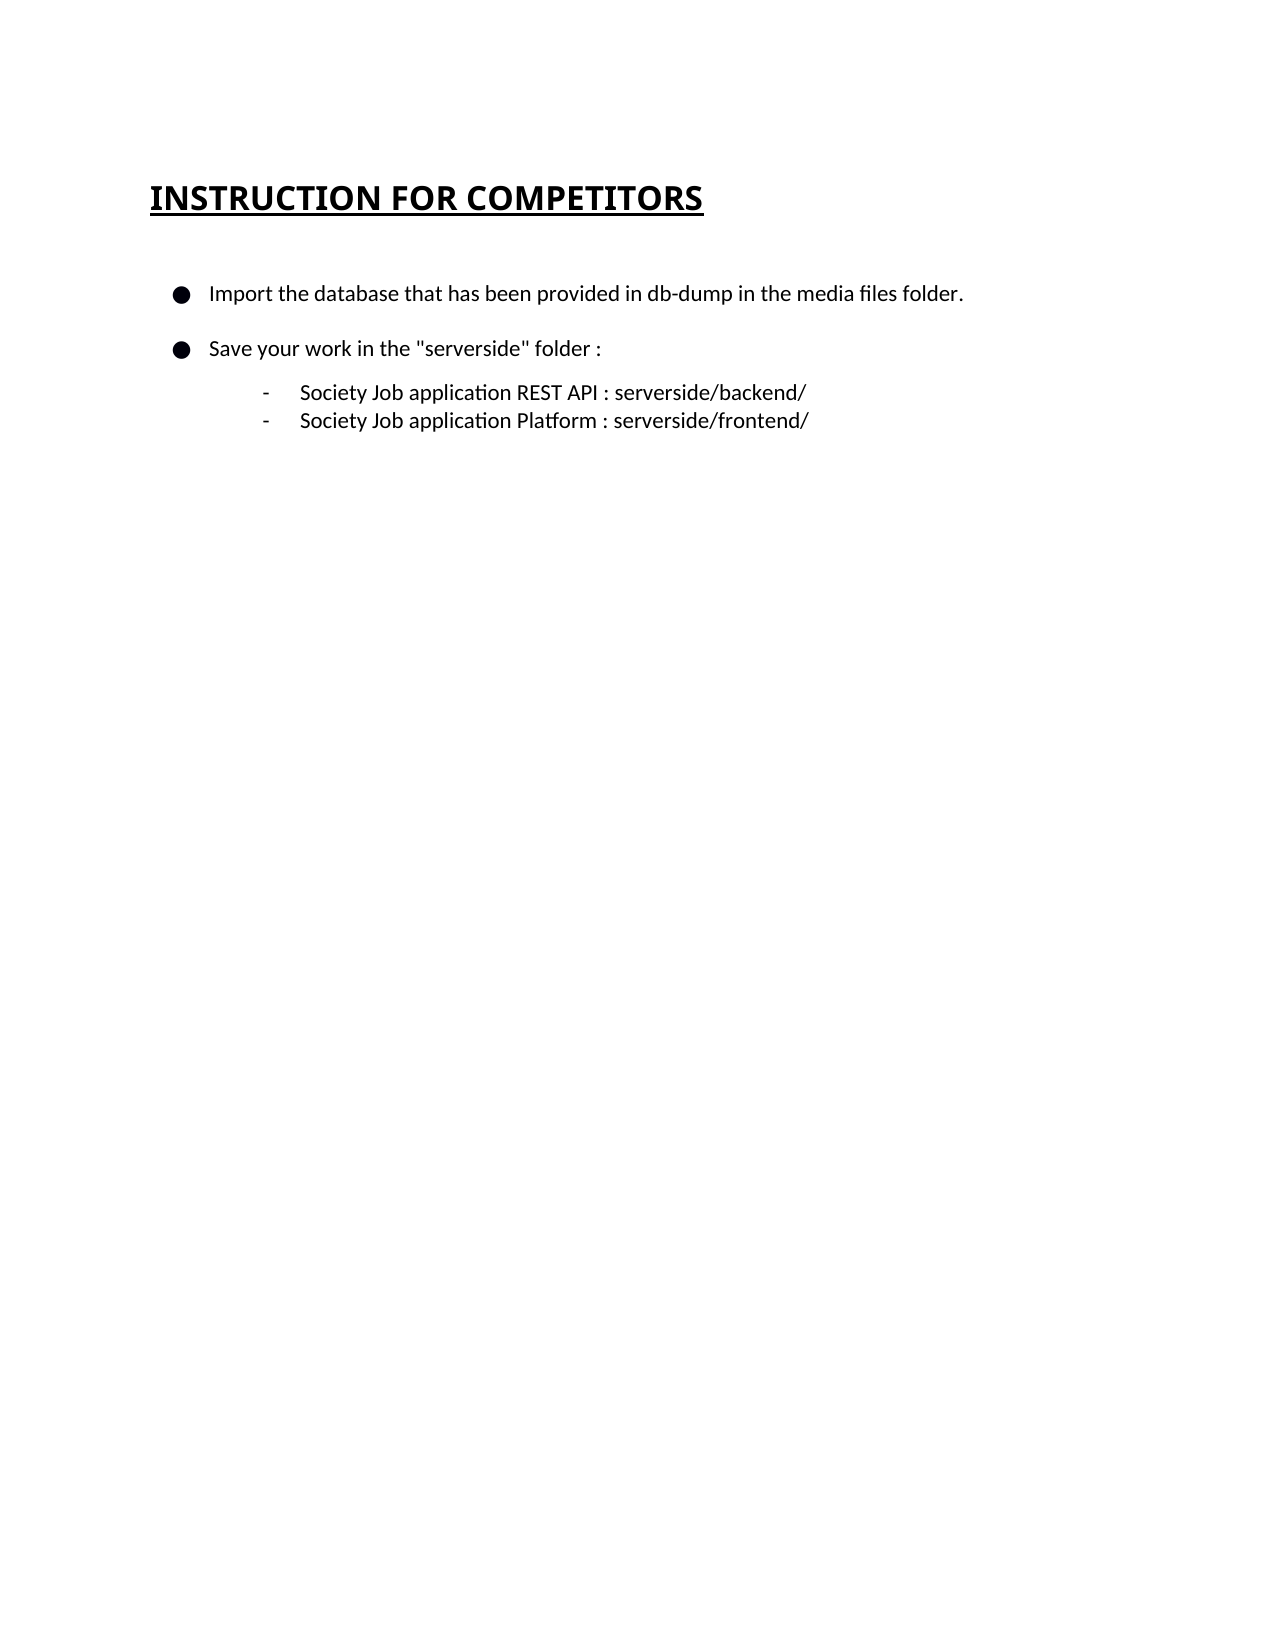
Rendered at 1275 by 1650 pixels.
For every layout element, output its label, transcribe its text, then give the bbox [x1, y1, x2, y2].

list Society Job application Platform : serverside/frontend/ [262, 406, 1125, 434]
list Society Job application REST API : serverside/backend/ [262, 378, 1125, 406]
list Import the database that has been provided in db-dump in the media files folder. [171, 267, 1125, 314]
subtitle INSTRUCTION FOR COMPETITORS [150, 175, 1125, 220]
list Save your work in the "serverside" folder : [171, 323, 1125, 369]
